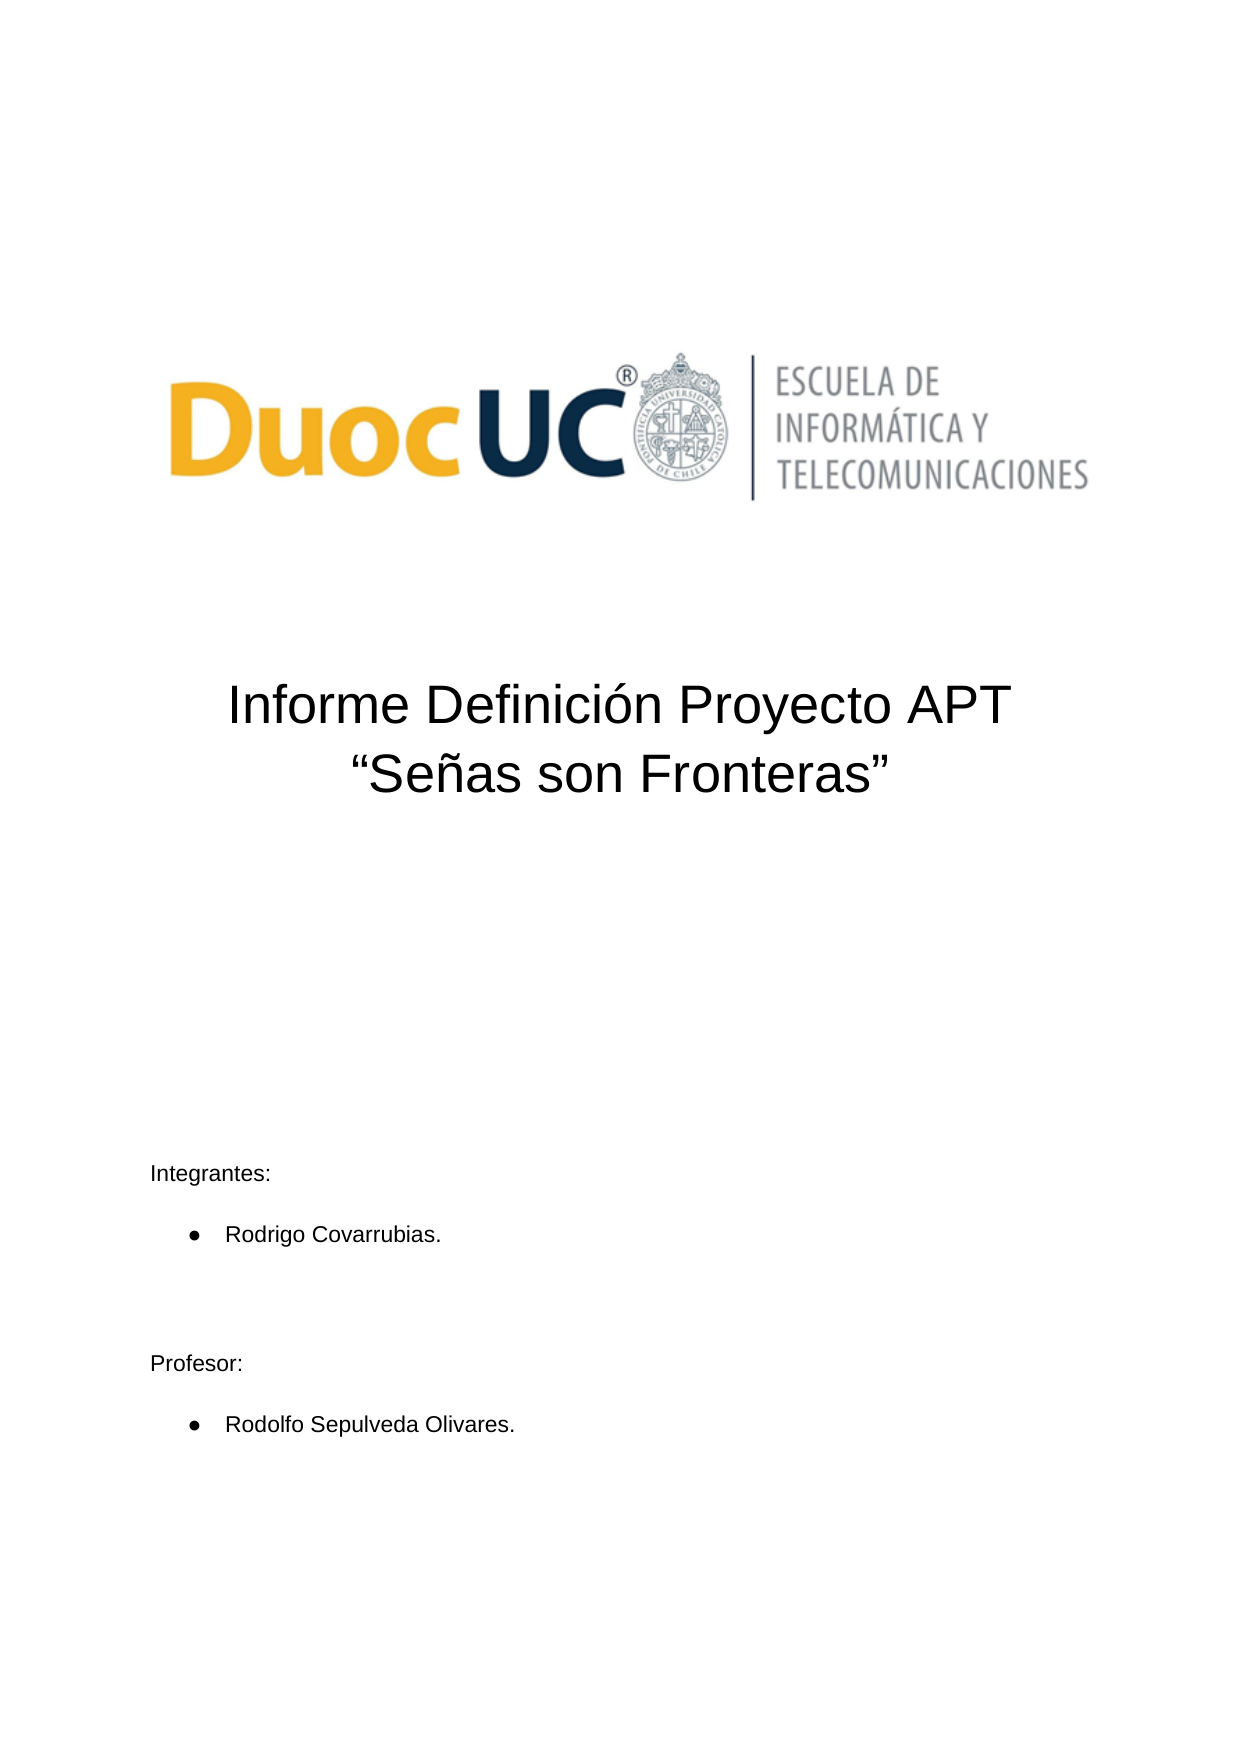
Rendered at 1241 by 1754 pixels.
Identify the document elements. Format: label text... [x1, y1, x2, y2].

text Integrantes: [150, 1160, 1090, 1186]
title “Señas son Fronteras” [150, 741, 1090, 803]
text Profesor: [150, 1350, 1090, 1377]
picture [168, 349, 1090, 505]
list Rodolfo Sepulveda Olivares. [187, 1411, 1090, 1437]
title Informe Definición Proyecto APT [150, 673, 1090, 735]
list Rodrigo Covarrubias. [187, 1221, 1090, 1247]
